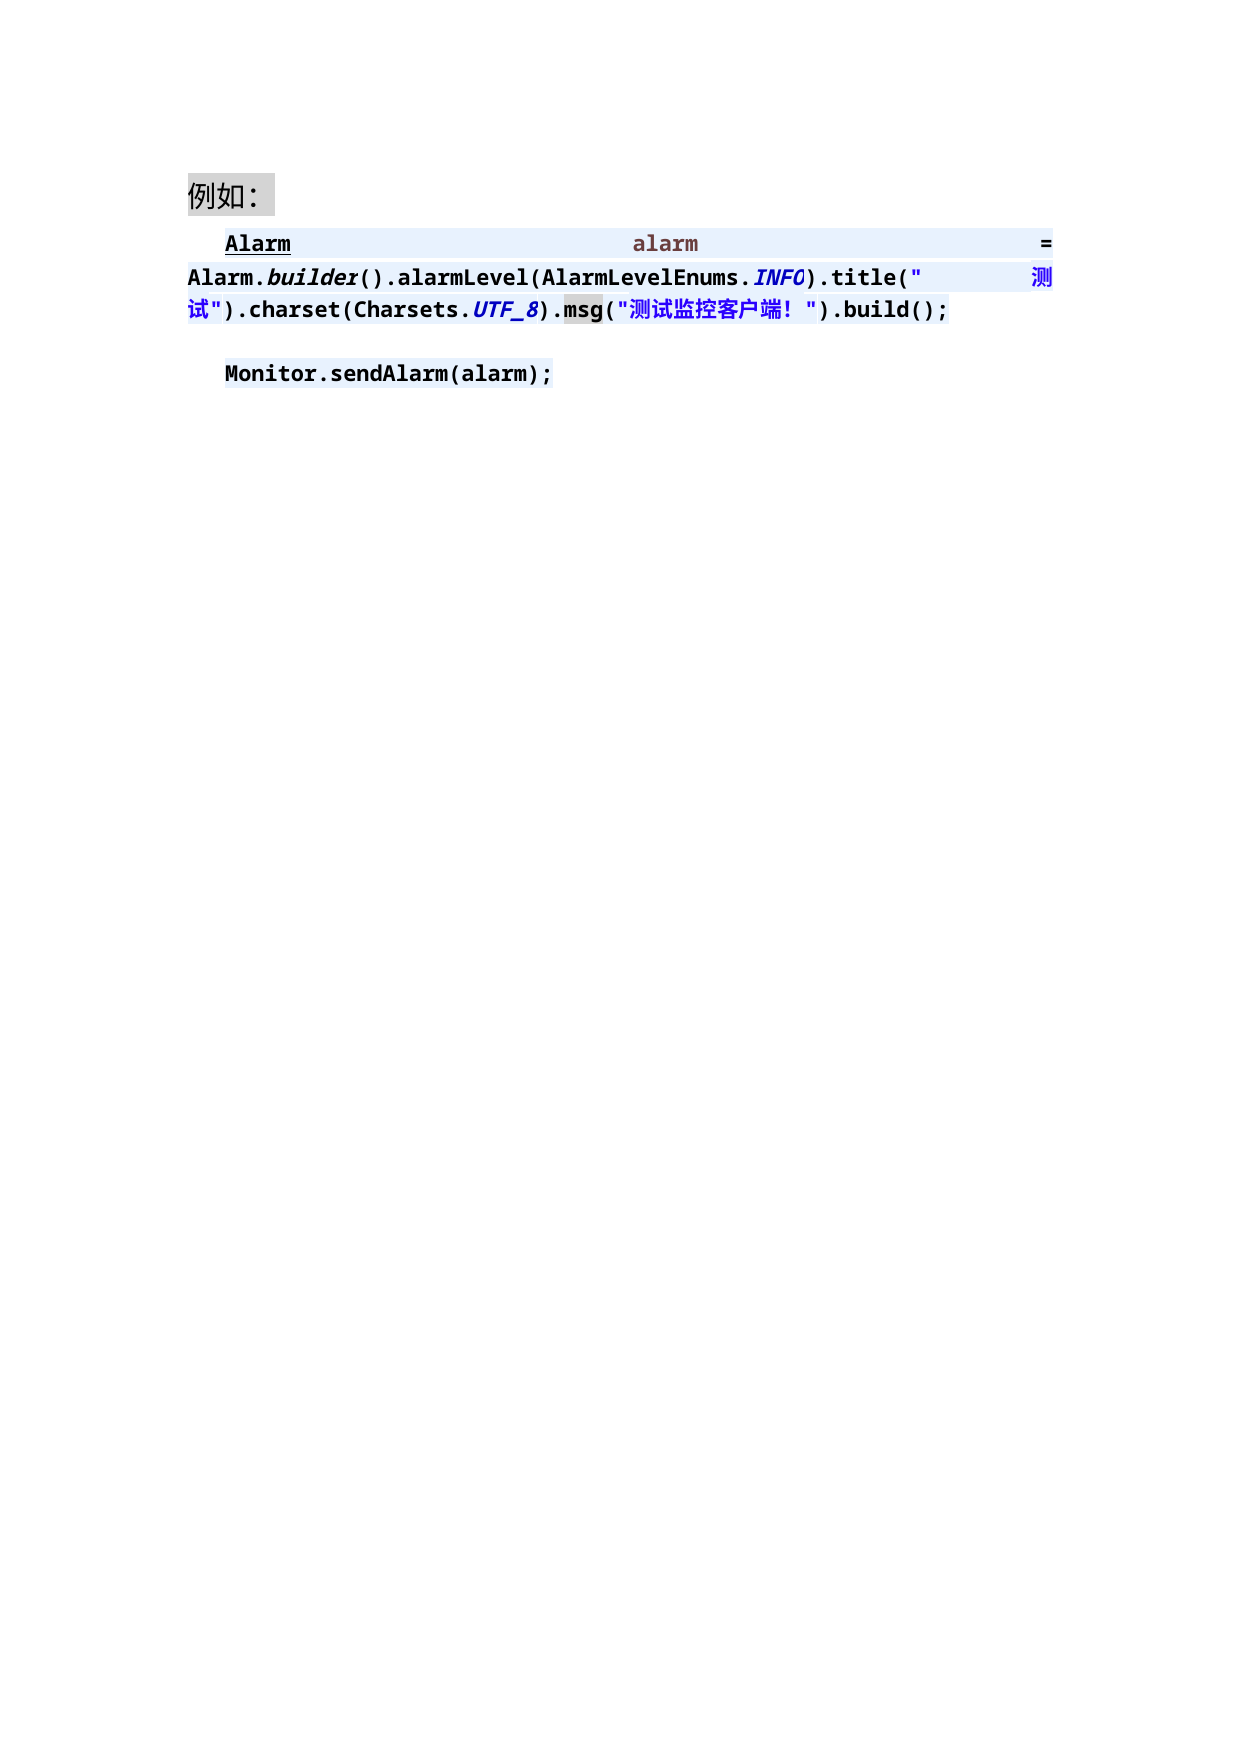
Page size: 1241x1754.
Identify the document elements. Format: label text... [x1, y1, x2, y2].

text 在需要发送告警信息的位置，创建一个Alarm对象 ，添加告警信息，再调用发送告警信息的方法，就可发送自定义告警到监控服务端。例如： [187, 162, 1053, 227]
text Alarm alarm = Alarm.builder().alarmLevel(AlarmLevelEnums.INFO).title("测试").charset(Charsets.UTF_8).msg("测试监控客户端！").build(); [187, 227, 1053, 284]
text Monitor.sendAlarm(alarm); [187, 357, 1053, 389]
text Alarm alarm = Alarm.builder().alarmLevel(AlarmLevelEnums.INFO).title("测试").charset(Charsets.UTF_8).msg("测试监控客户端！").build(); [804, 291, 1053, 324]
